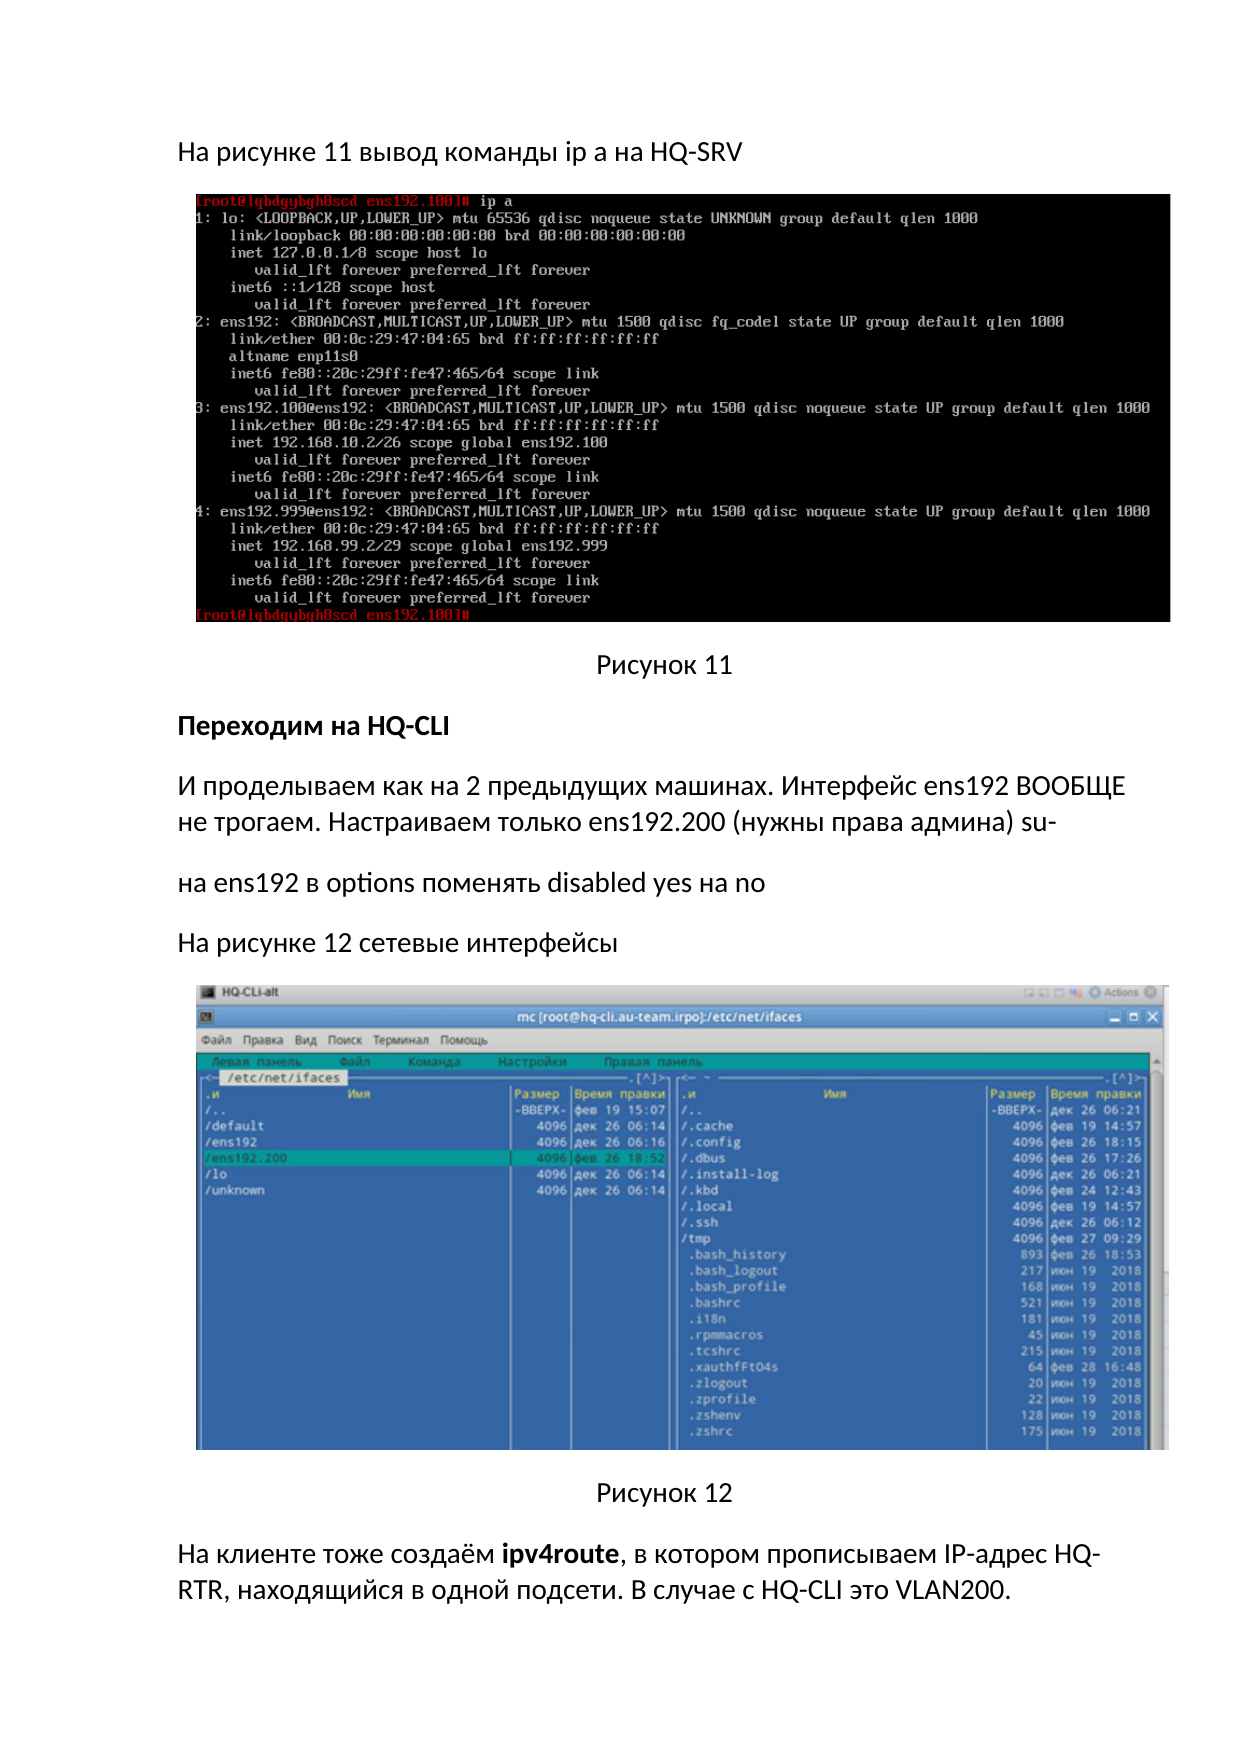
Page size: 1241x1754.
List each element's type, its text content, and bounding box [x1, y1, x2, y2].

text На клиенте тоже создаём ipv4route, в котором прописываем IP-адрес HQ-RTR, находящийся в одной подсети. В случае с HQ-CLI это VLAN200. [177, 1535, 1152, 1606]
picture [196, 985, 1169, 1450]
text Рисунок 11 [177, 646, 1152, 682]
text Рисунок 12 [177, 1474, 1152, 1510]
text И проделываем как на 2 предыдущих машинах. Интерфейс ens192 ВООБЩЕ не трогаем. Настраиваем только ens192.200 (нужны права админа) su- [177, 767, 1152, 839]
picture [196, 194, 1171, 622]
text На рисунке 12 сетевые интерфейсы [177, 924, 1152, 960]
text на ens192 в options поменять disabled yes на no [177, 864, 1152, 899]
text Переходим на HQ-CLI [177, 707, 1152, 742]
text На рисунке 11 вывод команды ip a на HQ-SRV [177, 133, 1152, 169]
